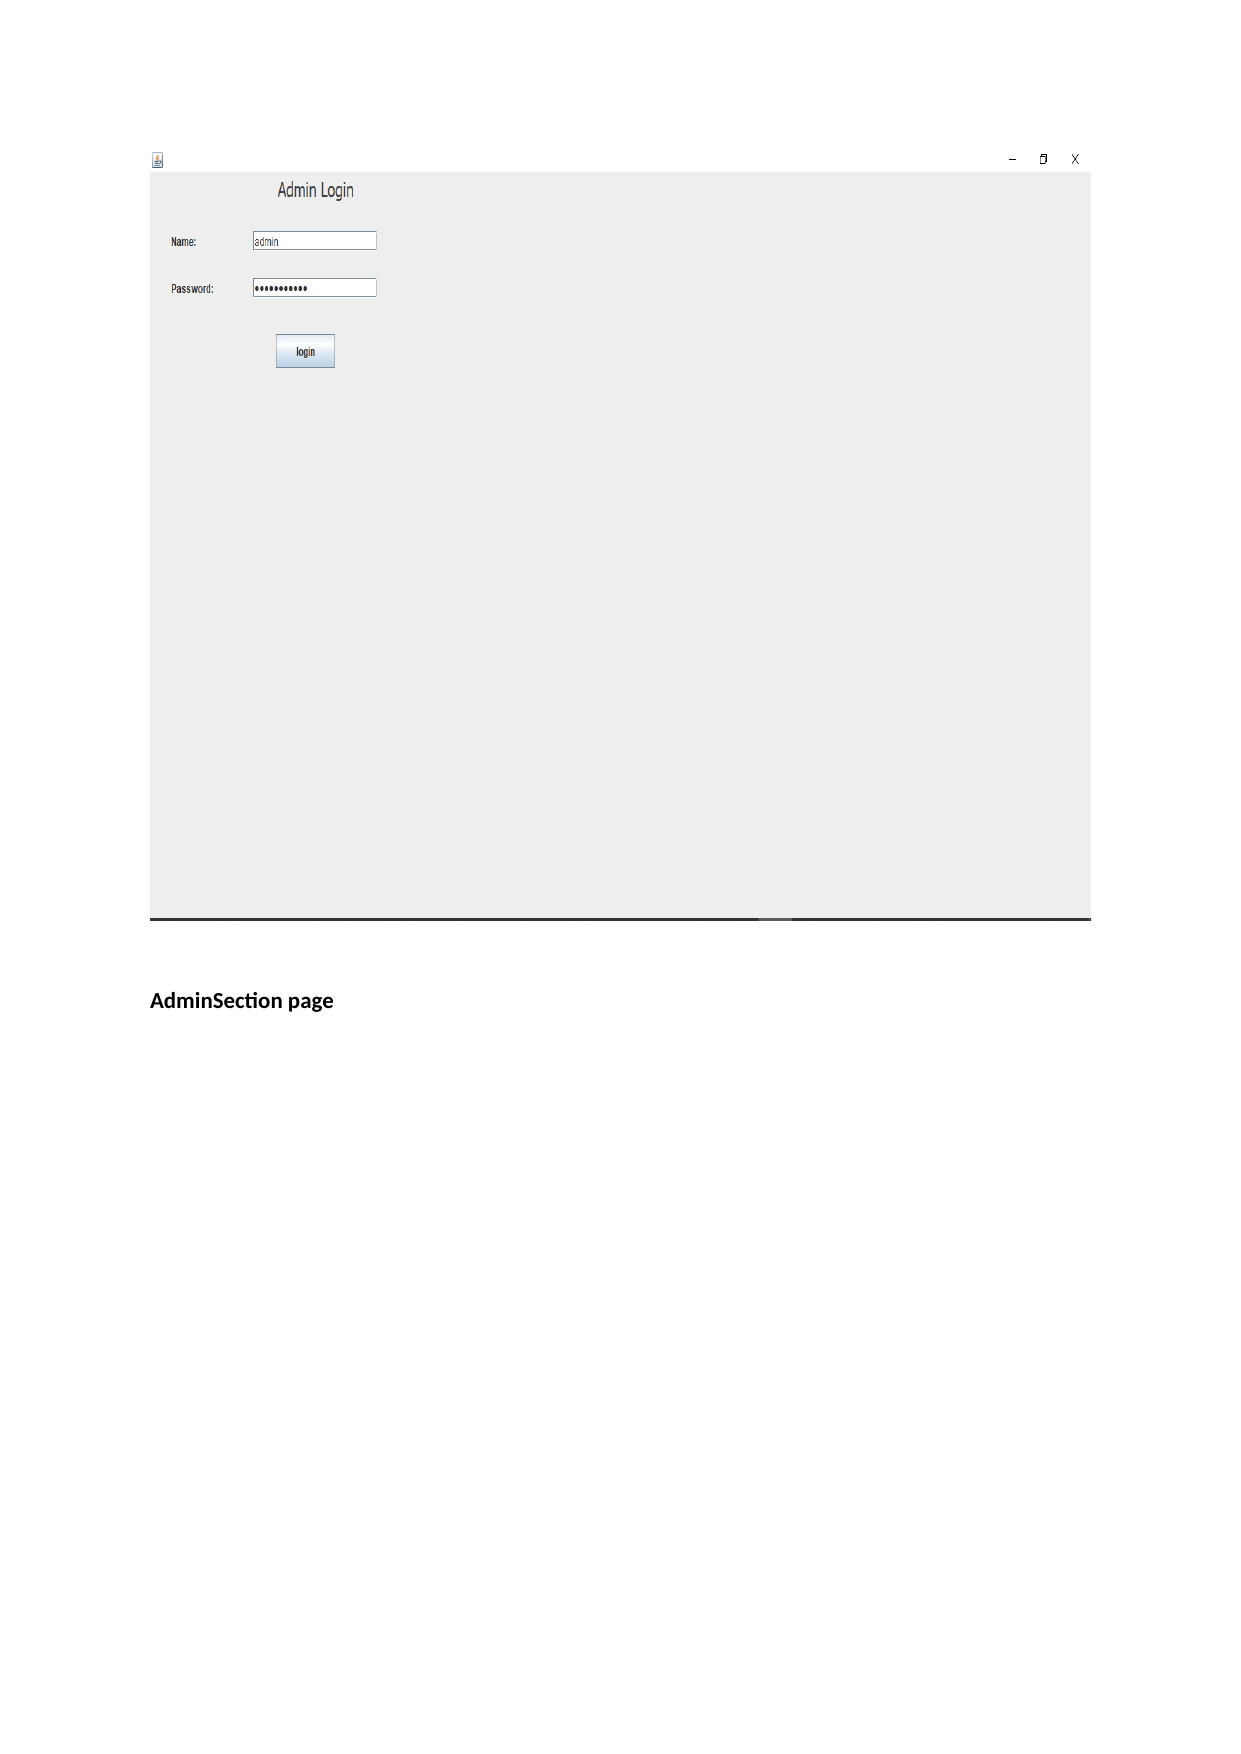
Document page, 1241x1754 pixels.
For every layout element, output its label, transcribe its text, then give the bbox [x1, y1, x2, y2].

text AdminSection page [150, 986, 1090, 1014]
picture [150, 150, 1092, 921]
